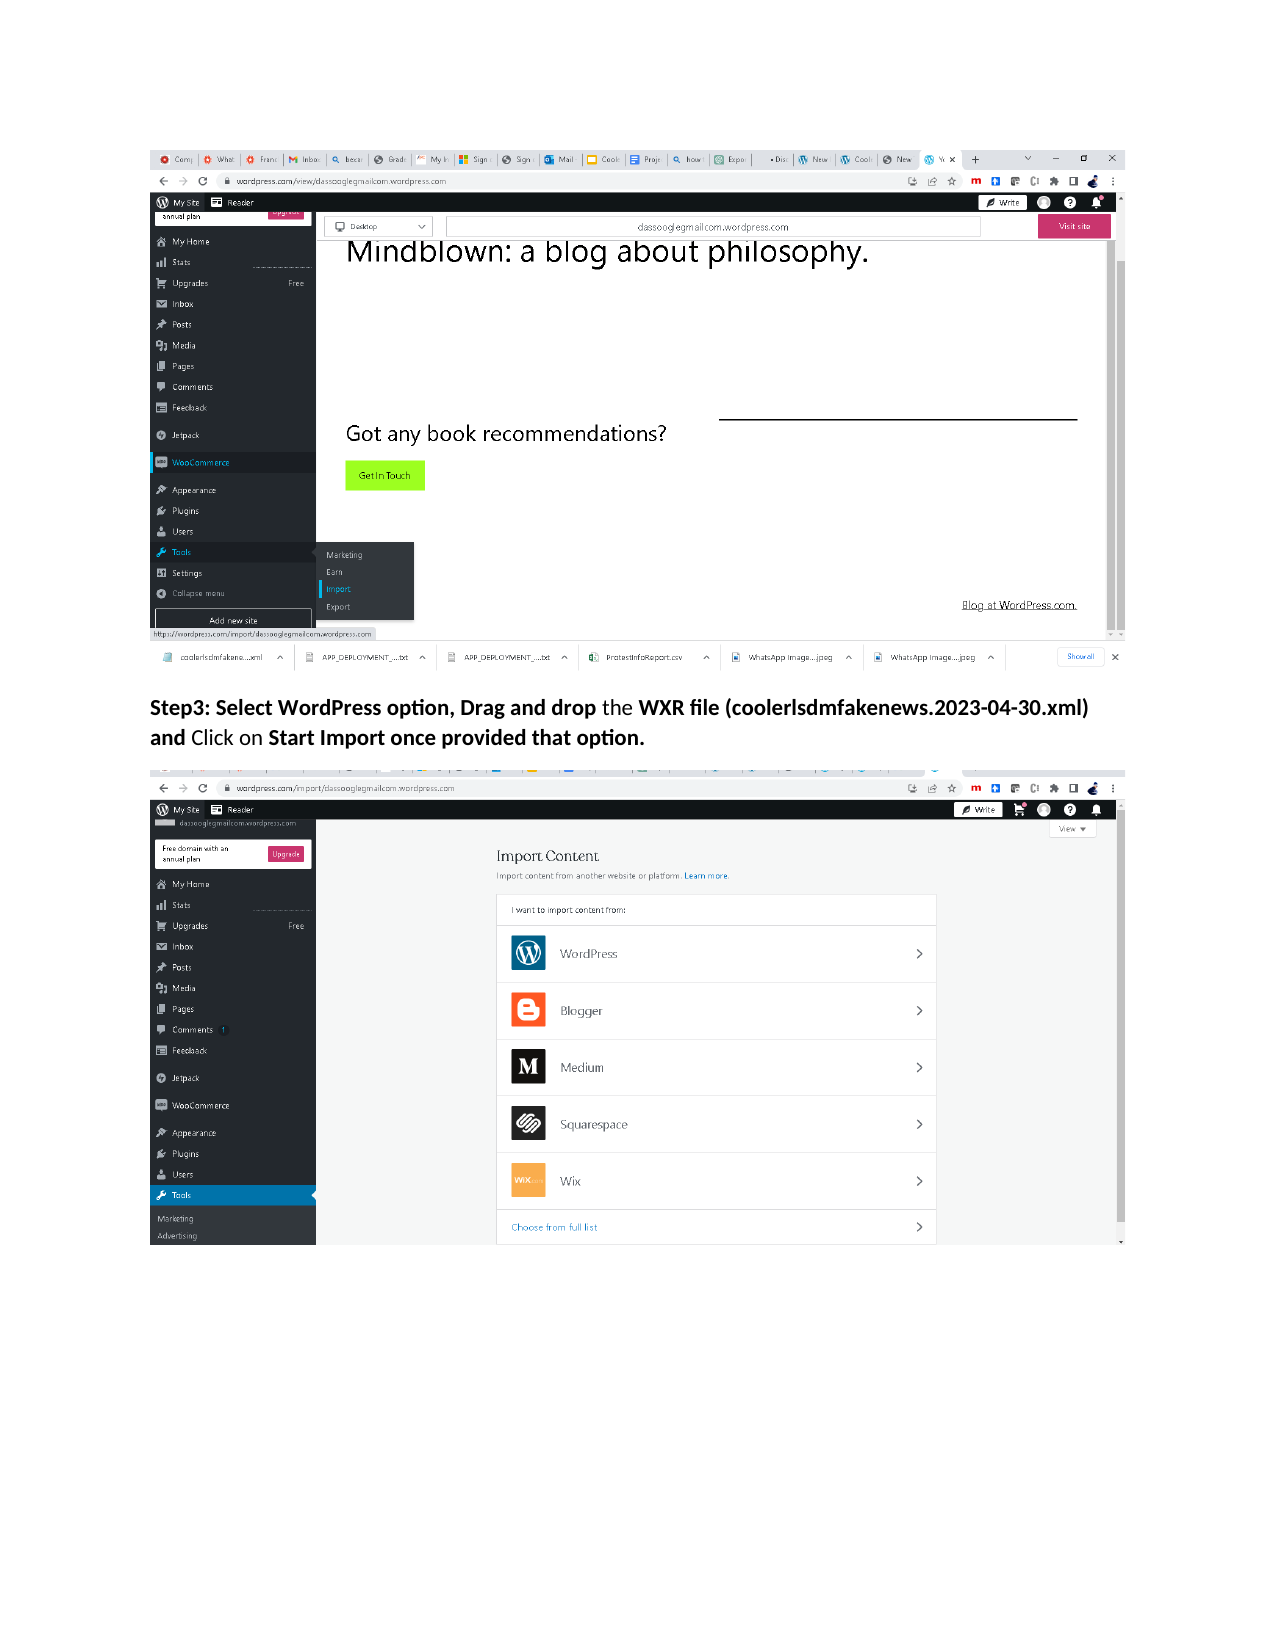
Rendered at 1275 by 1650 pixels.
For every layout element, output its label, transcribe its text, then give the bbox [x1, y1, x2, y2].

picture [150, 770, 1125, 1245]
picture [150, 150, 1125, 674]
text Step3: Select WordPress option, Drag and drop the WXR file (coolerlsdmfakenews.2023-04-30.xml) and Click on Start Import once provided that option. [150, 693, 1125, 751]
